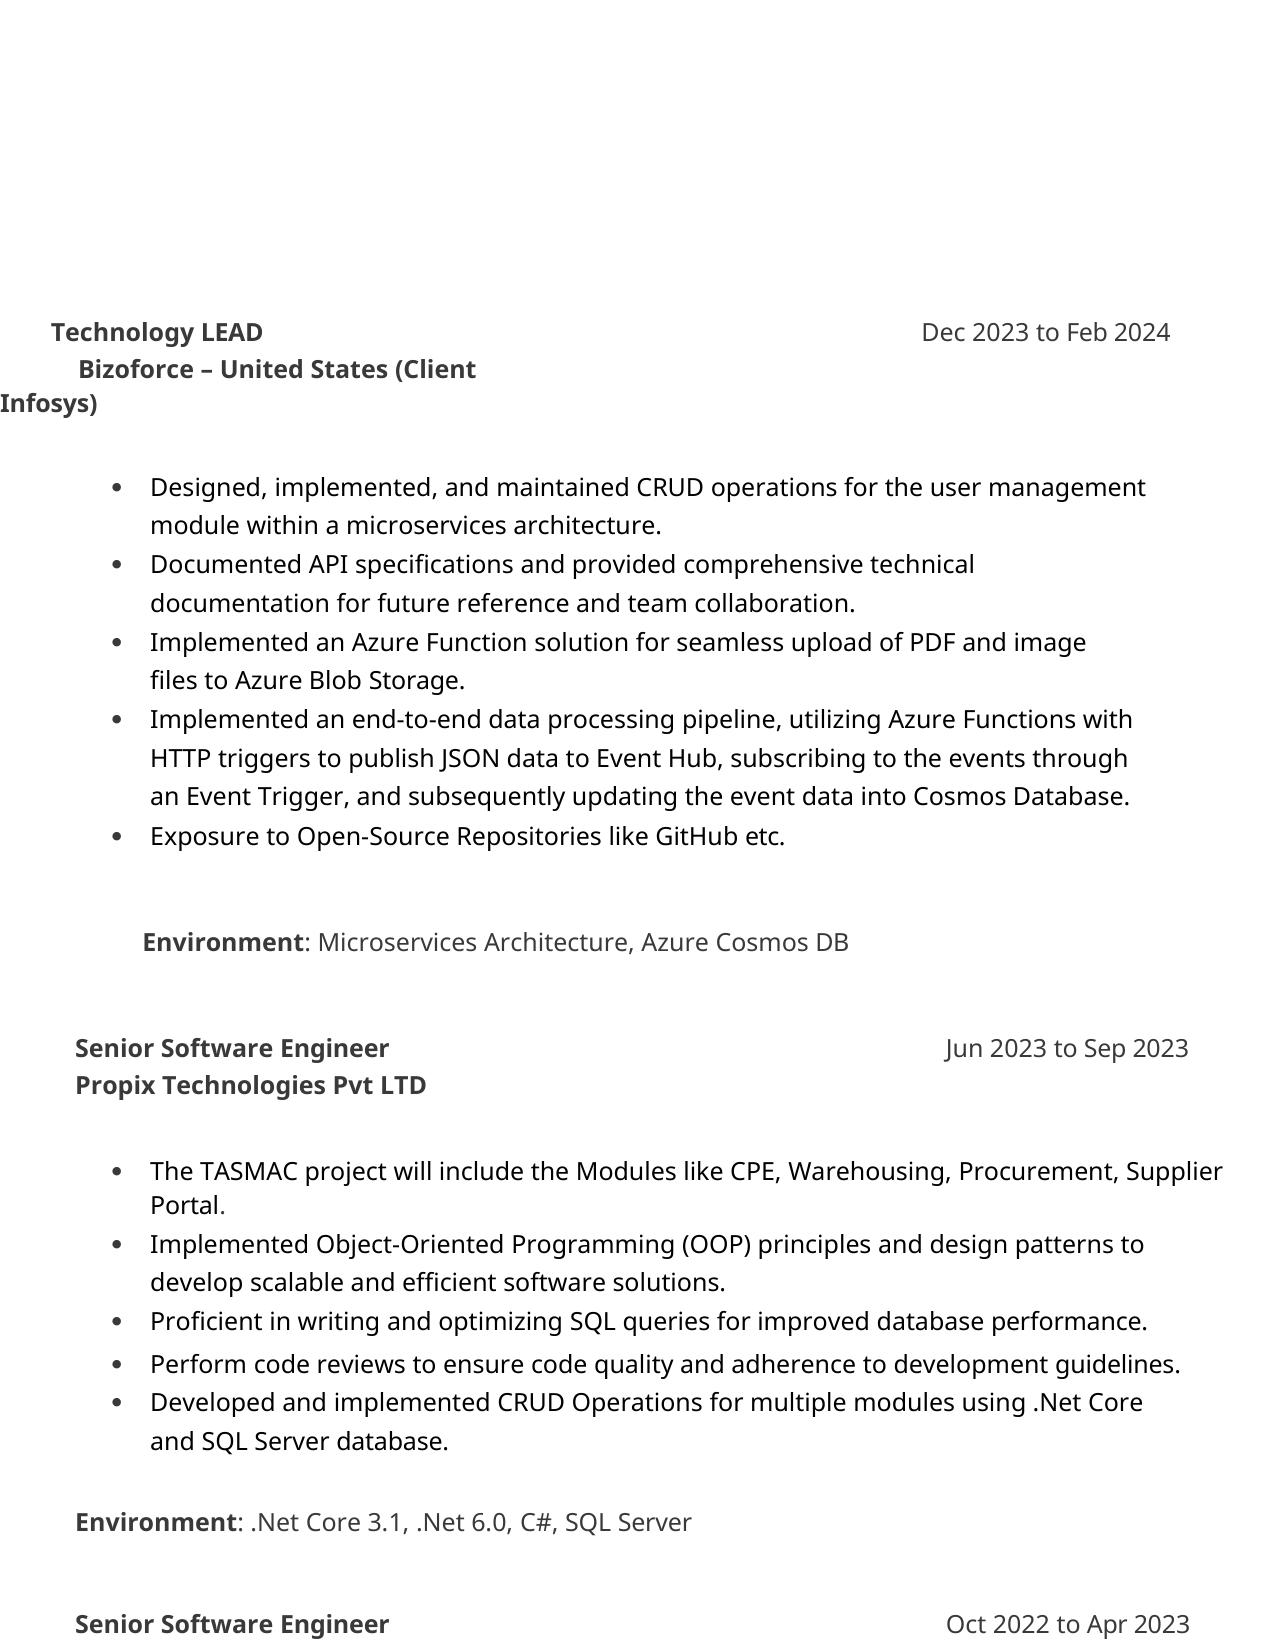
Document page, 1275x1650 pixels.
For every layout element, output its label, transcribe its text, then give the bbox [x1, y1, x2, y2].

list Developed and implemented CRUD Operations for multiple modules using .Net Core and SQL Server database. [112, 1385, 1154, 1458]
list Exposure to Open-Source Repositories like GitHub etc. [112, 818, 1275, 852]
text Environment: Microservices Architecture, Azure Cosmos DB [142, 925, 1275, 959]
list Implemented an end-to-end data processing pipeline, utilizing Azure Functions with HTTP triggers to publish JSON data to Event Hub, subscribing to the events through an Event Trigger, and subsequently updating the event data into Cosmos Database. [112, 702, 1157, 813]
text Bizoforce – United States (Client Infosys) [0, 351, 558, 419]
list Perform code reviews to ensure code quality and adherence to development guidelines. [112, 1346, 1275, 1381]
text Technology LEAD Dec 2023 to Feb 2024 [0, 315, 1221, 349]
text Environment: .Net Core 3.1, .Net 6.0, C#, SQL Server [75, 1504, 1275, 1539]
text Senior Software Engineer Jun 2023 to Sep 2023 [75, 1031, 1275, 1065]
list Implemented Object-Oriented Programming (OOP) principles and design patterns to develop scalable and efficient software solutions. [112, 1226, 1168, 1299]
list Implemented an Azure Function solution for seamless upload of PDF and image files to Azure Blob Storage. [112, 624, 1134, 697]
list Documented API specifications and provided comprehensive technical documentation for future reference and team collaboration. [112, 547, 1119, 619]
text Propix Technologies Pvt LTD [75, 1068, 1275, 1102]
list Designed, implemented, and maintained CRUD operations for the user management module within a microservices architecture. [112, 469, 1167, 542]
list The TASMAC project will include the Modules like CPE, Warehousing, Procurement, Supplier Portal. [112, 1154, 1275, 1222]
list Proficient in writing and optimizing SQL queries for improved database performance. [112, 1304, 1275, 1338]
text Senior Software Engineer Oct 2022 to Apr 2023 [75, 1607, 1275, 1641]
